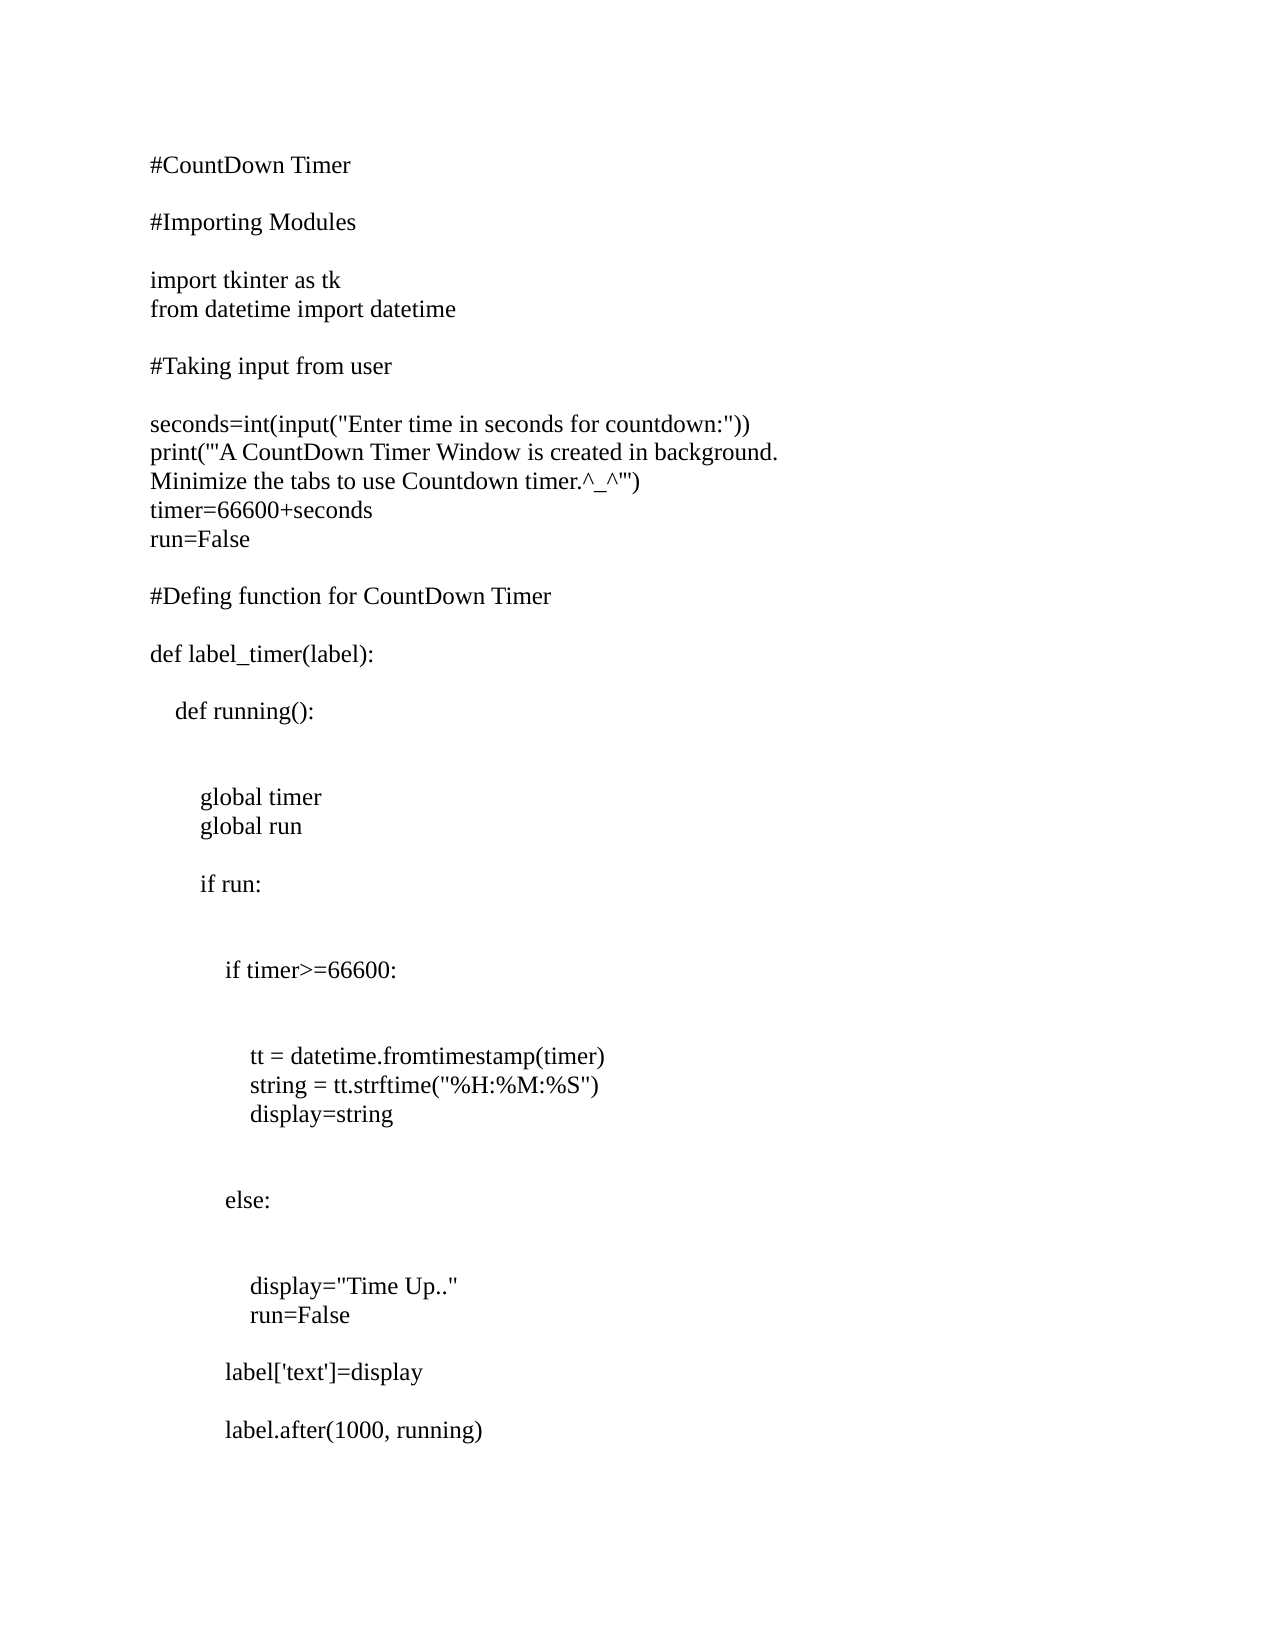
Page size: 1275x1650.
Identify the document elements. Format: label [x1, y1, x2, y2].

text [150, 150, 1125, 1472]
